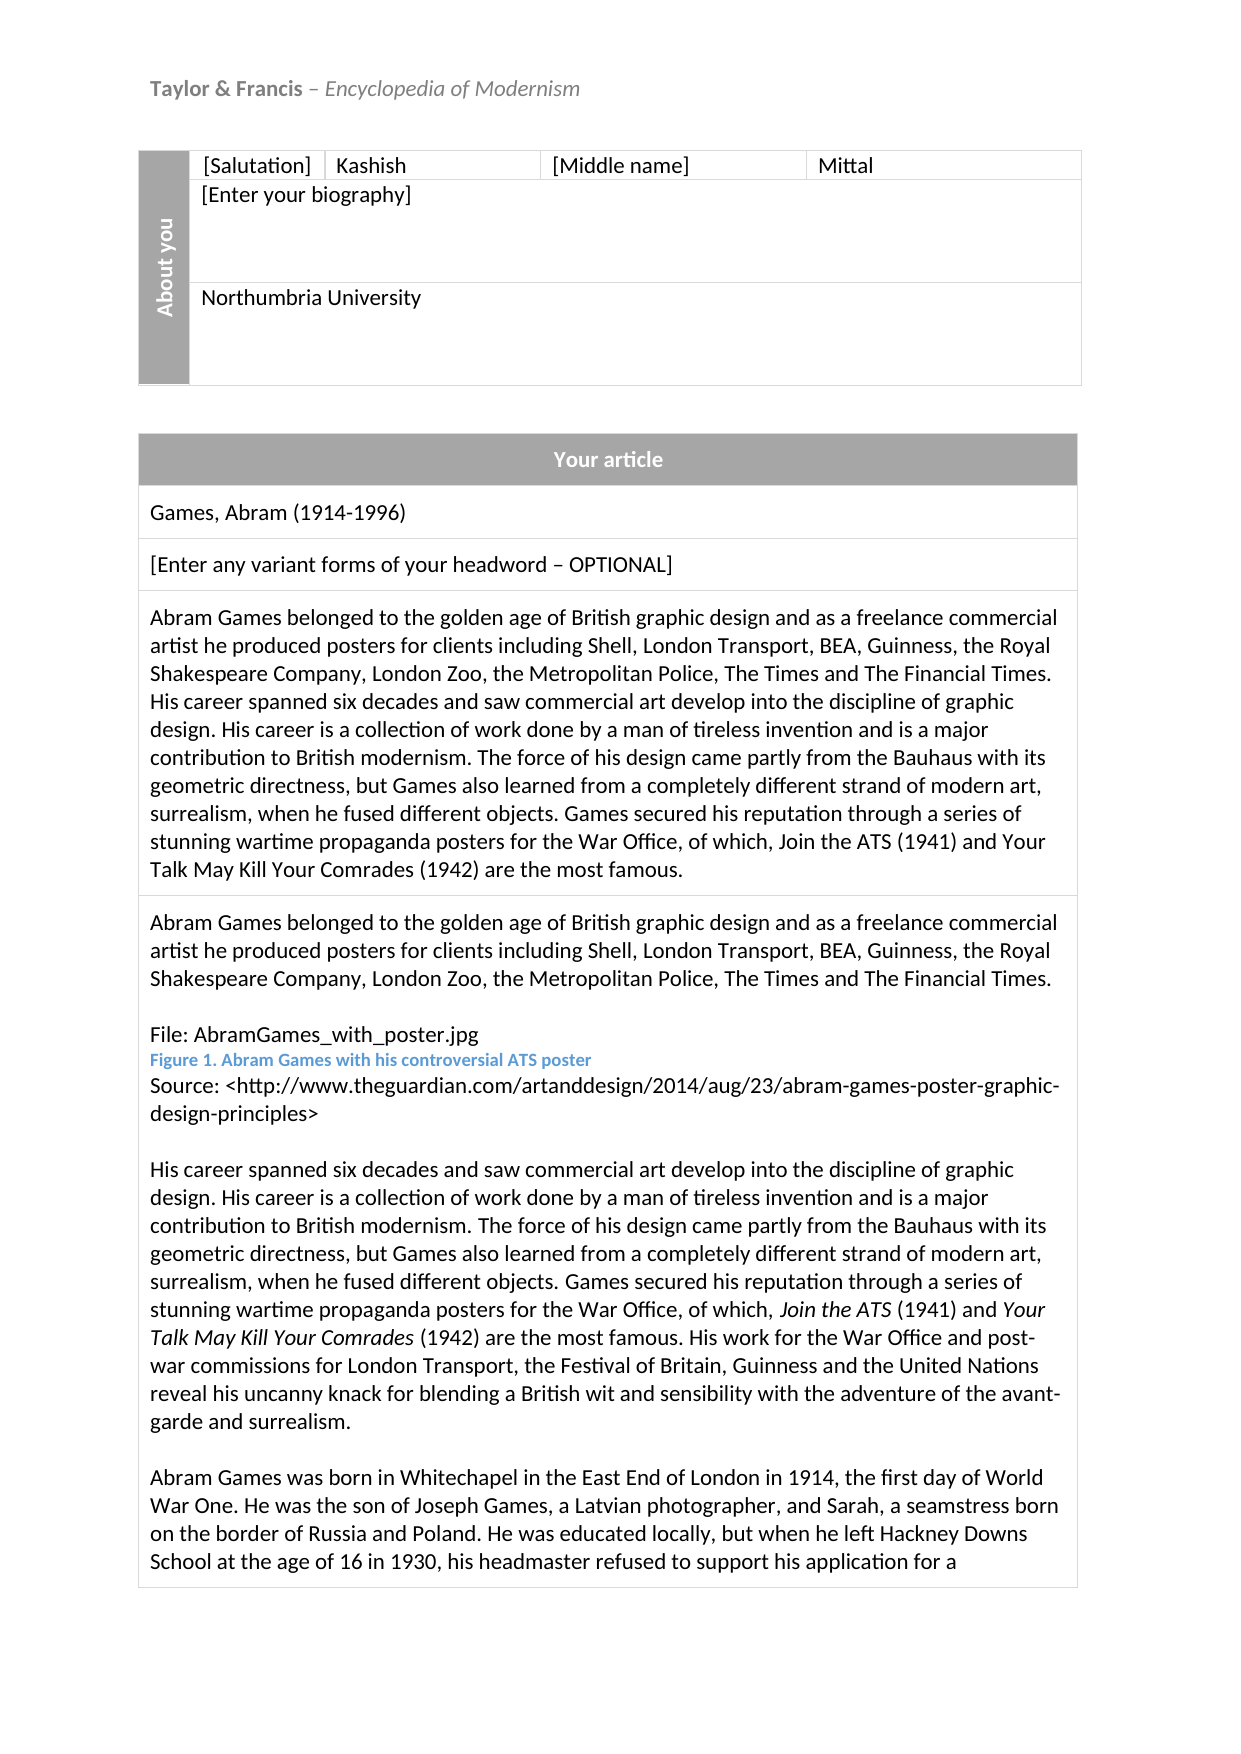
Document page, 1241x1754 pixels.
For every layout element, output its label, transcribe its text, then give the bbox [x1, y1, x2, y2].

table_header About you [139, 151, 189, 384]
table_header Your article [139, 434, 1077, 485]
